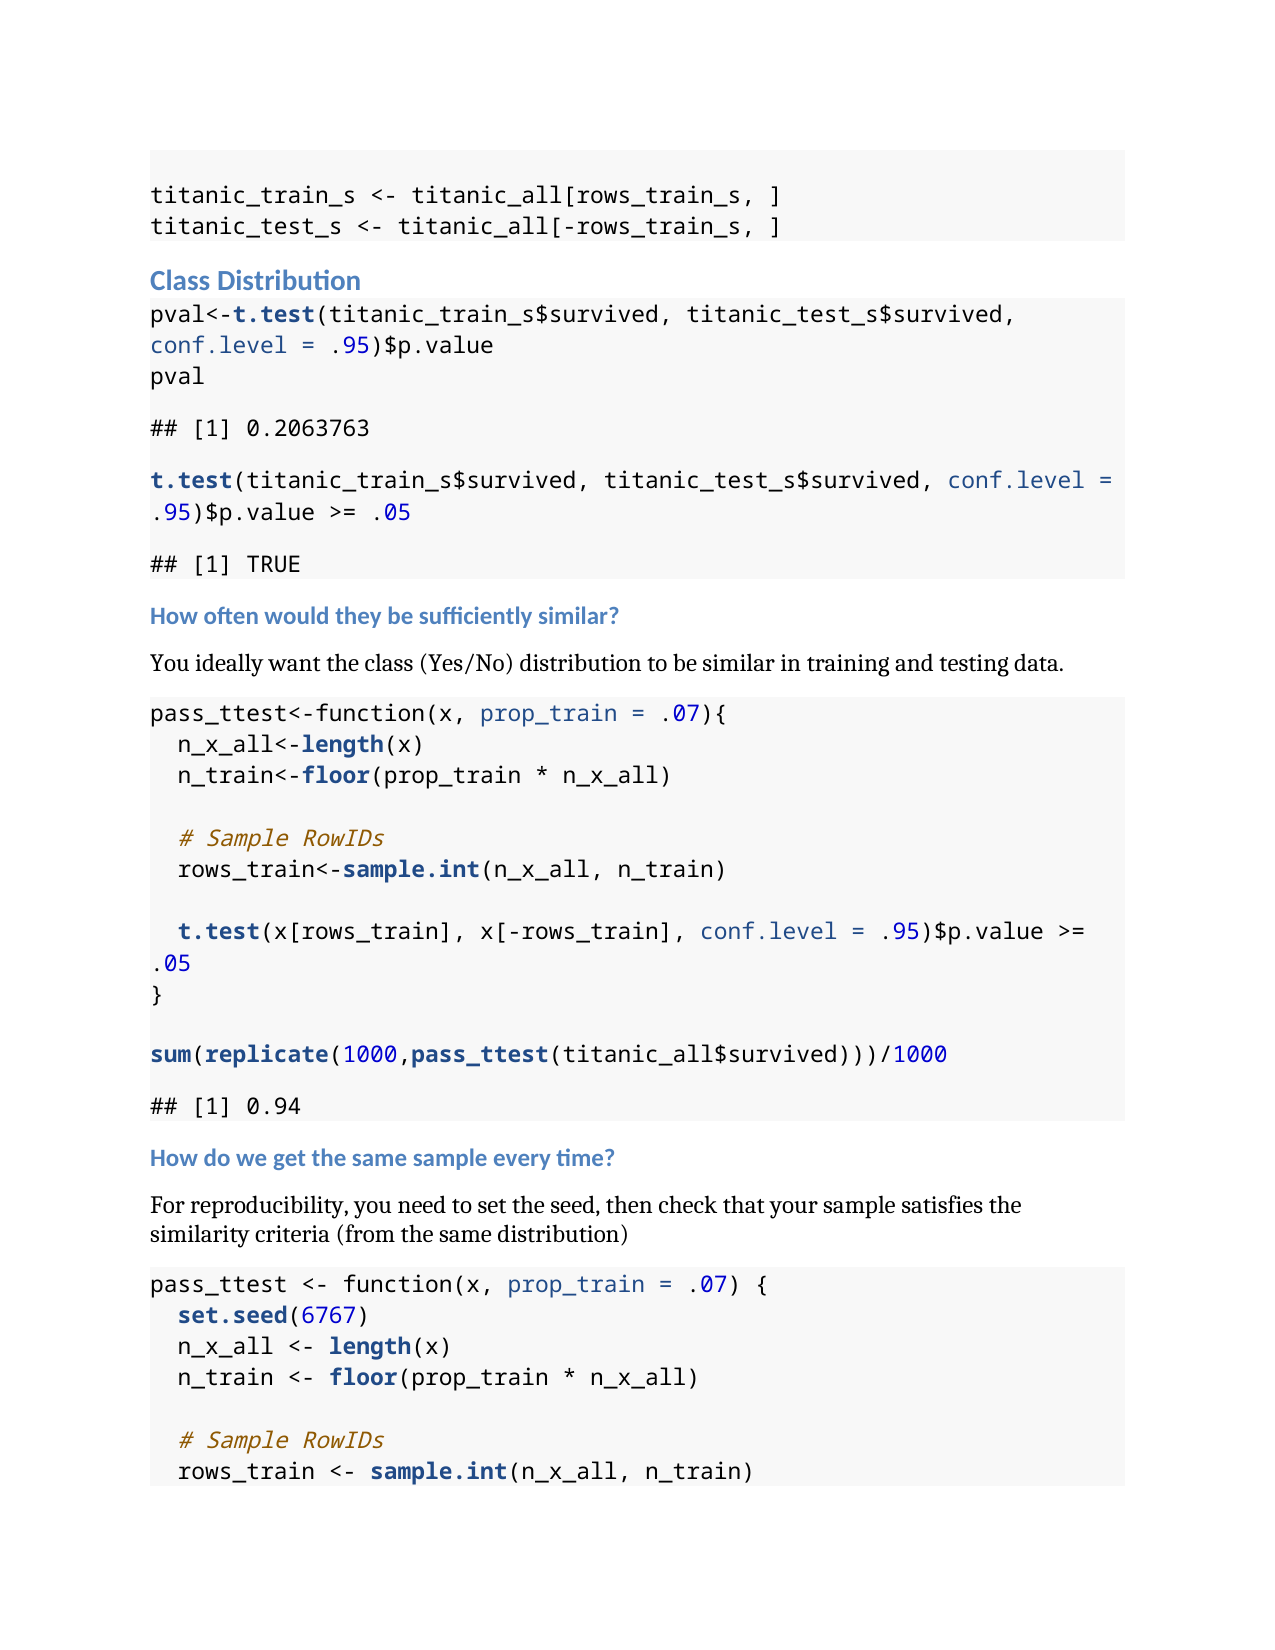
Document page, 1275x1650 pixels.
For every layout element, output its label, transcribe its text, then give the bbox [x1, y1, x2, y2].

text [150, 1267, 1125, 1486]
subtitle How do we get the same sample every time? [150, 1142, 1125, 1172]
text t.test(titanic_train_s$survived, titanic_test_s$survived, conf.level = .95)$p.value >= .05 [411, 464, 1125, 527]
subtitle Class Distribution [150, 262, 1125, 298]
subtitle How often would they be sufficiently similar? [150, 600, 1125, 630]
text ## [1] 0.2063763 [150, 412, 1125, 443]
text pass_ttest<-function(x, prop_train = .07){ n_x_all<-length(x) n_train<-floor(prop_train * n_x_all) # Sample RowIDs rows_train<-sample.int(n_x_all, n_train) t.test(x[rows_train], x[-rows_train], conf.level = .95)$p.value >= .05 } sum(replicate(1000,pass_ttest(titanic_all$survived)))/1000 [150, 697, 1125, 1069]
text pval<-t.test(titanic_train_s$survived, titanic_test_s$survived, conf.level = .95)$p.value pval [205, 298, 1125, 391]
text For reproducibility, you need to set the seed, then check that your sample satisfies the similarity criteria (from the same distribution) [150, 1191, 1125, 1249]
text ## [1] 0.94 [150, 1090, 1125, 1121]
text You ideally want the class (Yes/No) distribution to be similar in training and testing data. [150, 649, 1125, 678]
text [150, 150, 1125, 241]
text ## [1] TRUE [150, 548, 1125, 579]
